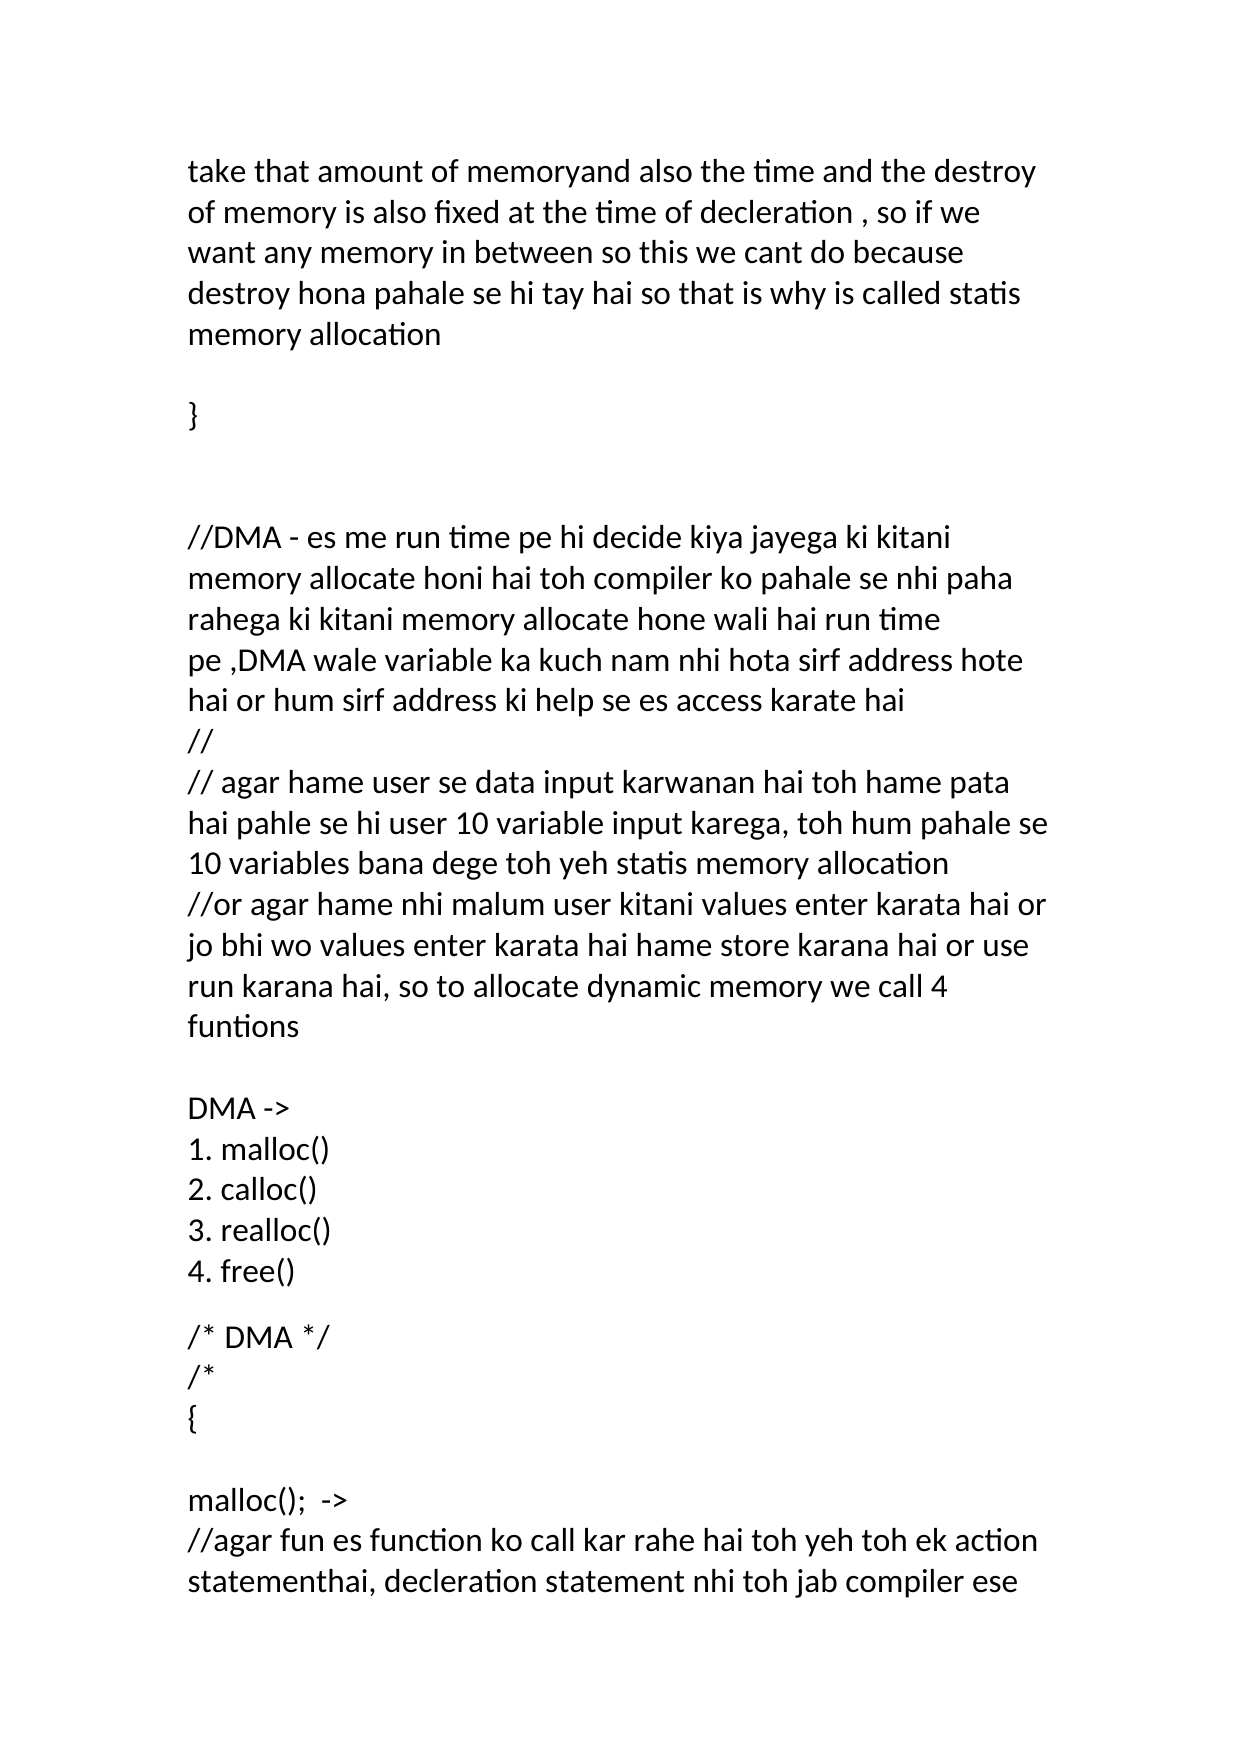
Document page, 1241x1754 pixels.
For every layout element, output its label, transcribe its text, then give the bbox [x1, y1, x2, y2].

text //or agar hame nhi malum user kitani values enter karata hai or jo bhi wo values enter karata hai hame store karana hai or use run karana hai, so to allocate dynamic memory we call 4 funtions [187, 883, 1053, 1046]
list free() [187, 1250, 1053, 1290]
text //DMA - es me run time pe hi decide kiya jayega ki kitani memory allocate honi hai toh compiler ko pahale se nhi paha rahega ki kitani memory allocate hone wali hai run time pe ,DMA wale variable ka kuch nam nhi hota sirf address hote hai or hum sirf address ki help se es access karate hai [187, 517, 1053, 720]
text DMA -> [187, 1087, 1053, 1127]
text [187, 150, 1053, 354]
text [187, 1519, 1053, 1601]
text { [187, 1397, 1053, 1438]
text // agar hame user se data input karwanan hai toh hame pata hai pahle se hi user 10 variable input karega, toh hum pahale se 10 variables bana dege toh yeh statis memory allocation [187, 761, 1053, 883]
text /* DMA */ [187, 1316, 1053, 1357]
text malloc(); -> [187, 1479, 1053, 1519]
list calloc() [187, 1168, 1053, 1209]
list malloc() [187, 1127, 1053, 1168]
text } [187, 394, 1053, 435]
text /* [187, 1357, 1053, 1397]
list realloc() [187, 1209, 1053, 1250]
text // [187, 720, 1053, 761]
